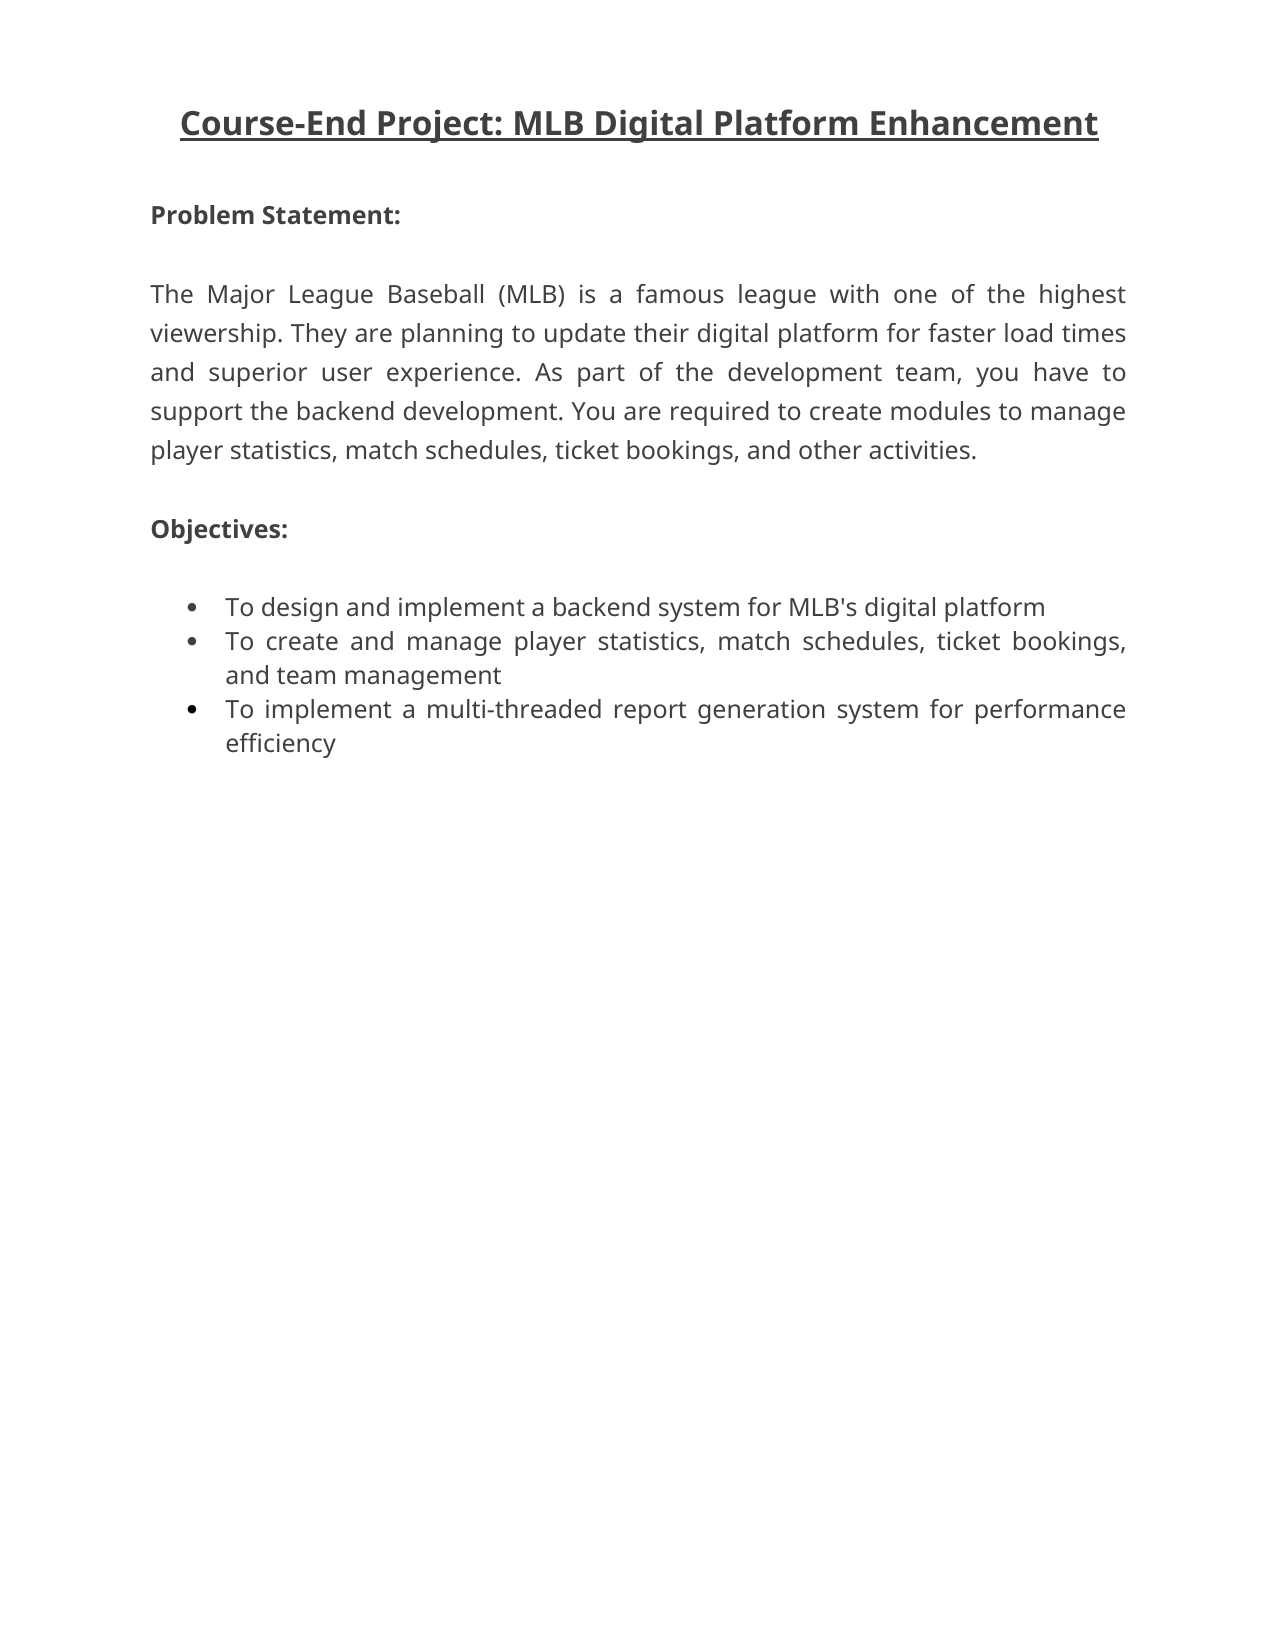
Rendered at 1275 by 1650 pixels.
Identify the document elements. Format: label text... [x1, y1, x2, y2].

list To create and manage player statistics, match schedules, ticket bookings, and team management [188, 624, 1128, 692]
list To design and implement a backend system for MLB's digital platform [188, 589, 1128, 624]
text Problem Statement: [150, 198, 1128, 232]
text Course-End Project: MLB Digital Platform Enhancement [150, 100, 1128, 146]
text The Major League Baseball (MLB) is a famous league with one of the highest viewership. They are planning to update their digital platform for faster load times and superior user experience. As part of the development team, you have to support the backend development. You are required to create modules to manage player statistics, match schedules, ticket bookings, and other activities. [150, 276, 1128, 467]
list To implement a multi-threaded report generation system for performance efficiency [188, 692, 1128, 760]
text Objectives: [150, 511, 1128, 545]
